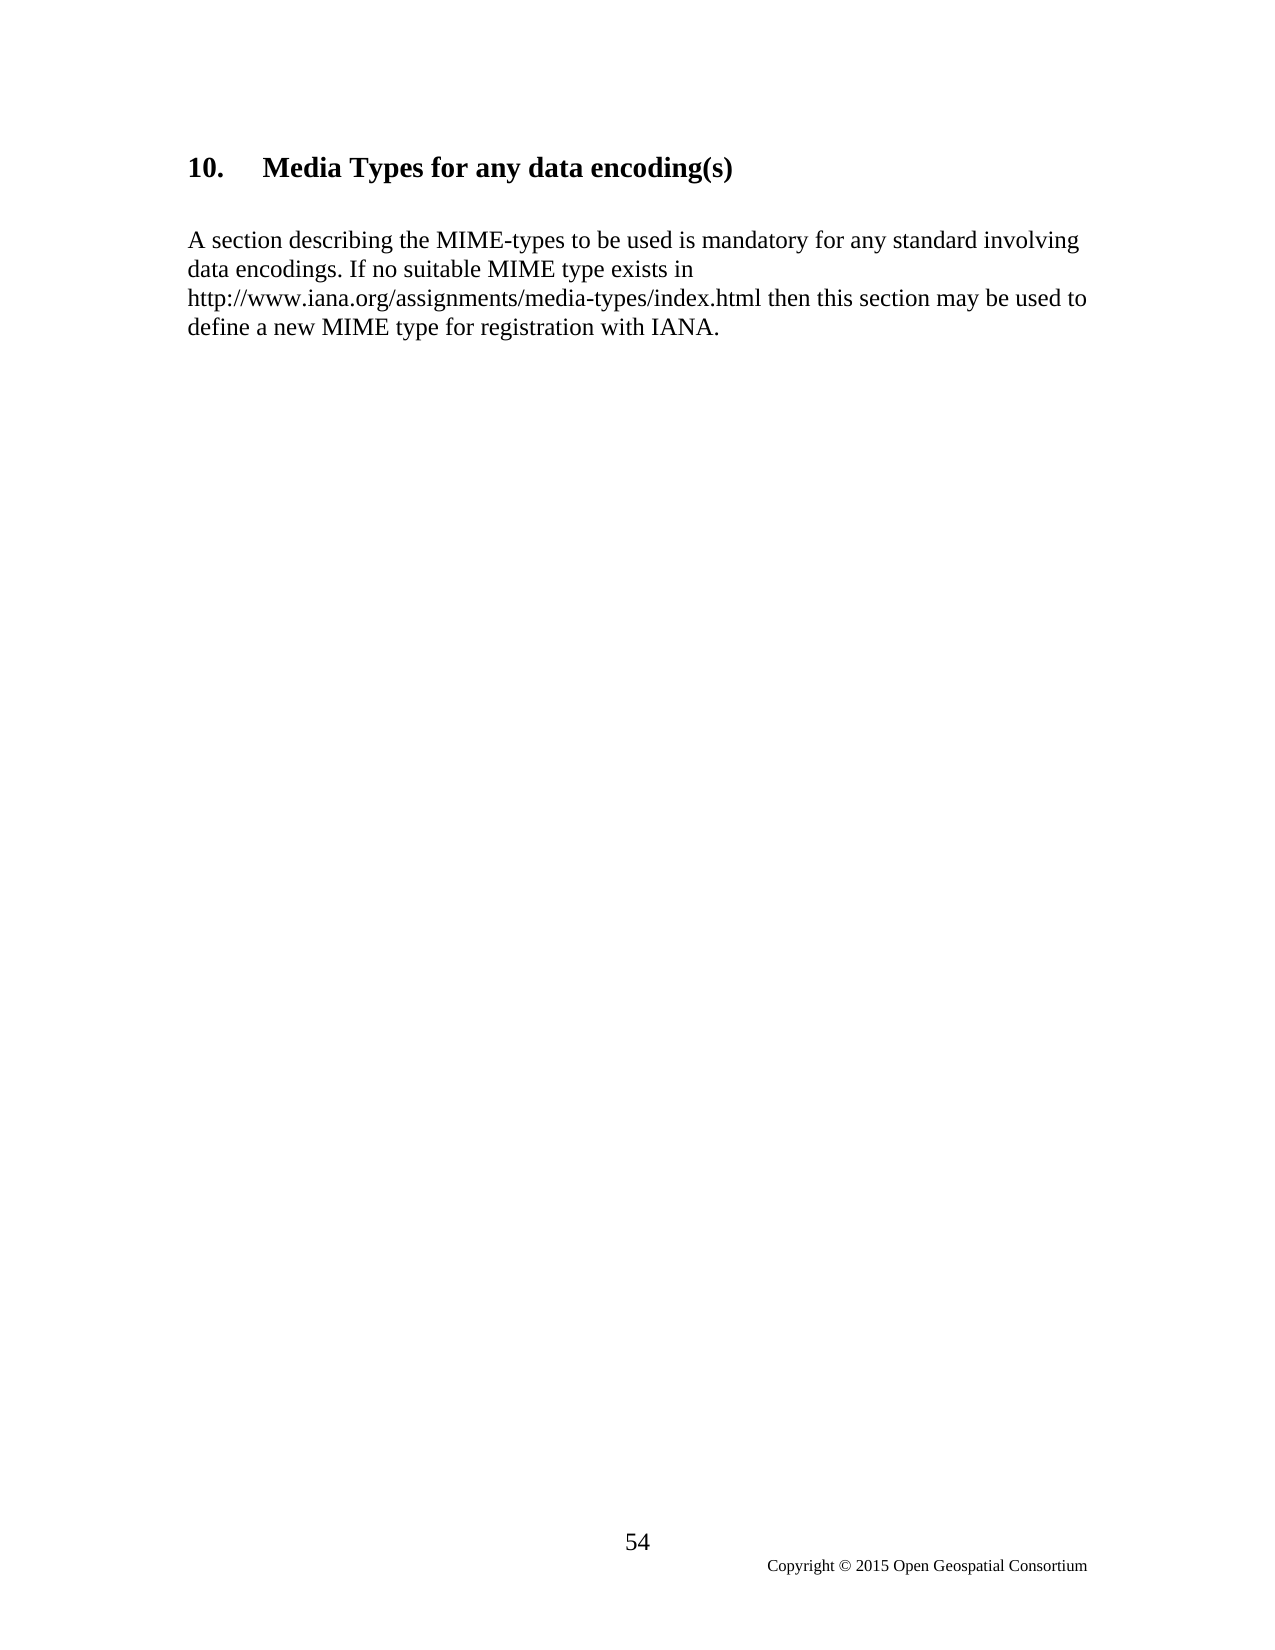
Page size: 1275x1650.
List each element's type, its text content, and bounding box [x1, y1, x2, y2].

subtitle Media Types for any data encoding(s) [187, 150, 1087, 183]
text A section describing the MIME-types to be used is mandatory for any standard involving data encodings. If no suitable MIME type exists in http://www.iana.org/assignments/media-types/index.html then this section may be used to define a new MIME type for registration with IANA. [187, 225, 1087, 340]
